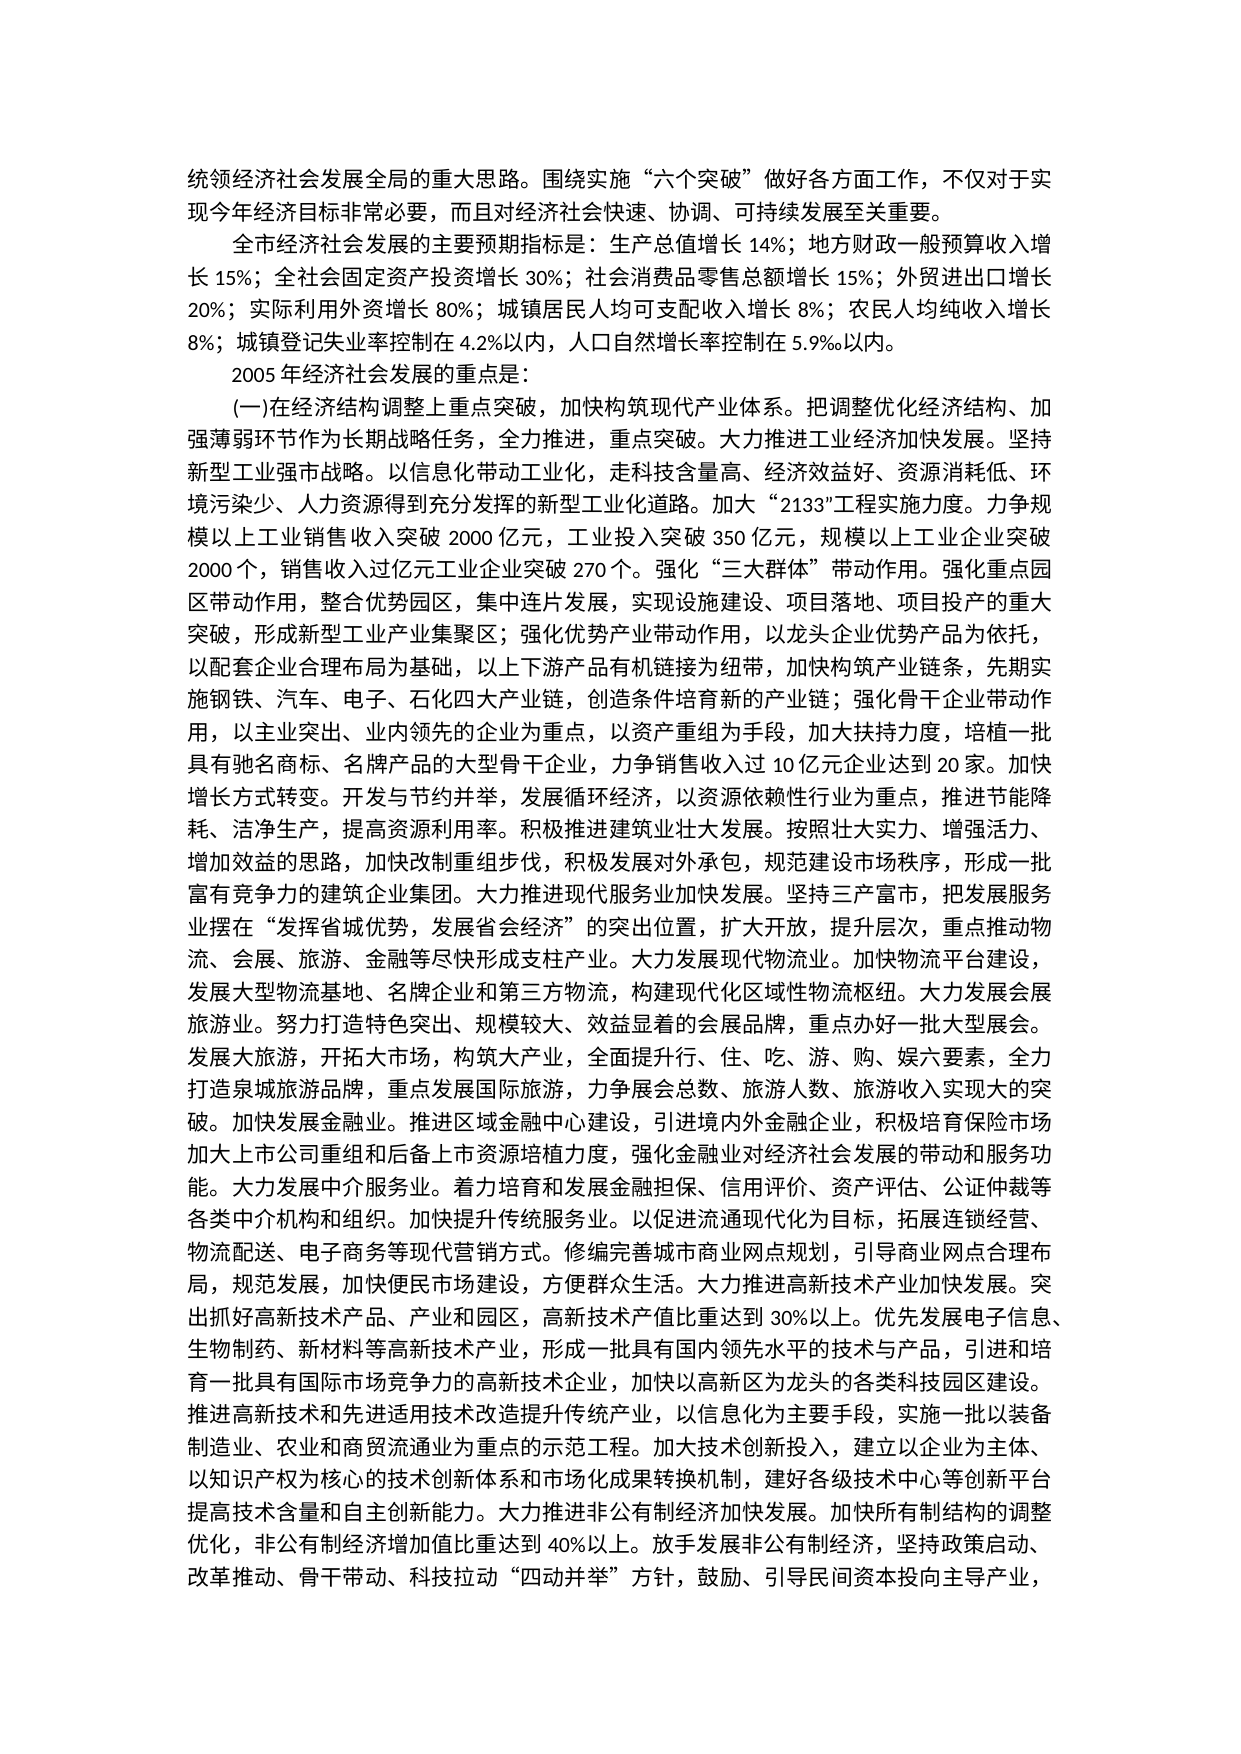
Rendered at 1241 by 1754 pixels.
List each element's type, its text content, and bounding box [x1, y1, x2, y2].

text 2005年经济社会发展的重点是： [187, 357, 1053, 389]
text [187, 162, 1053, 227]
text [187, 389, 1053, 1592]
text 全市经济社会发展的主要预期指标是：生产总值增长14%；地方财政一般预算收入增长15%；全社会固定资产投资增长30%；社会消费品零售总额增长15%；外贸进出口增长20%；实际利用外资增长80%；城镇居民人均可支配收入增长8%；农民人均纯收入增长8%；城镇登记失业率控制在4.2%以内，人口自然增长率控制在5.9‰以内。 [187, 227, 1053, 357]
